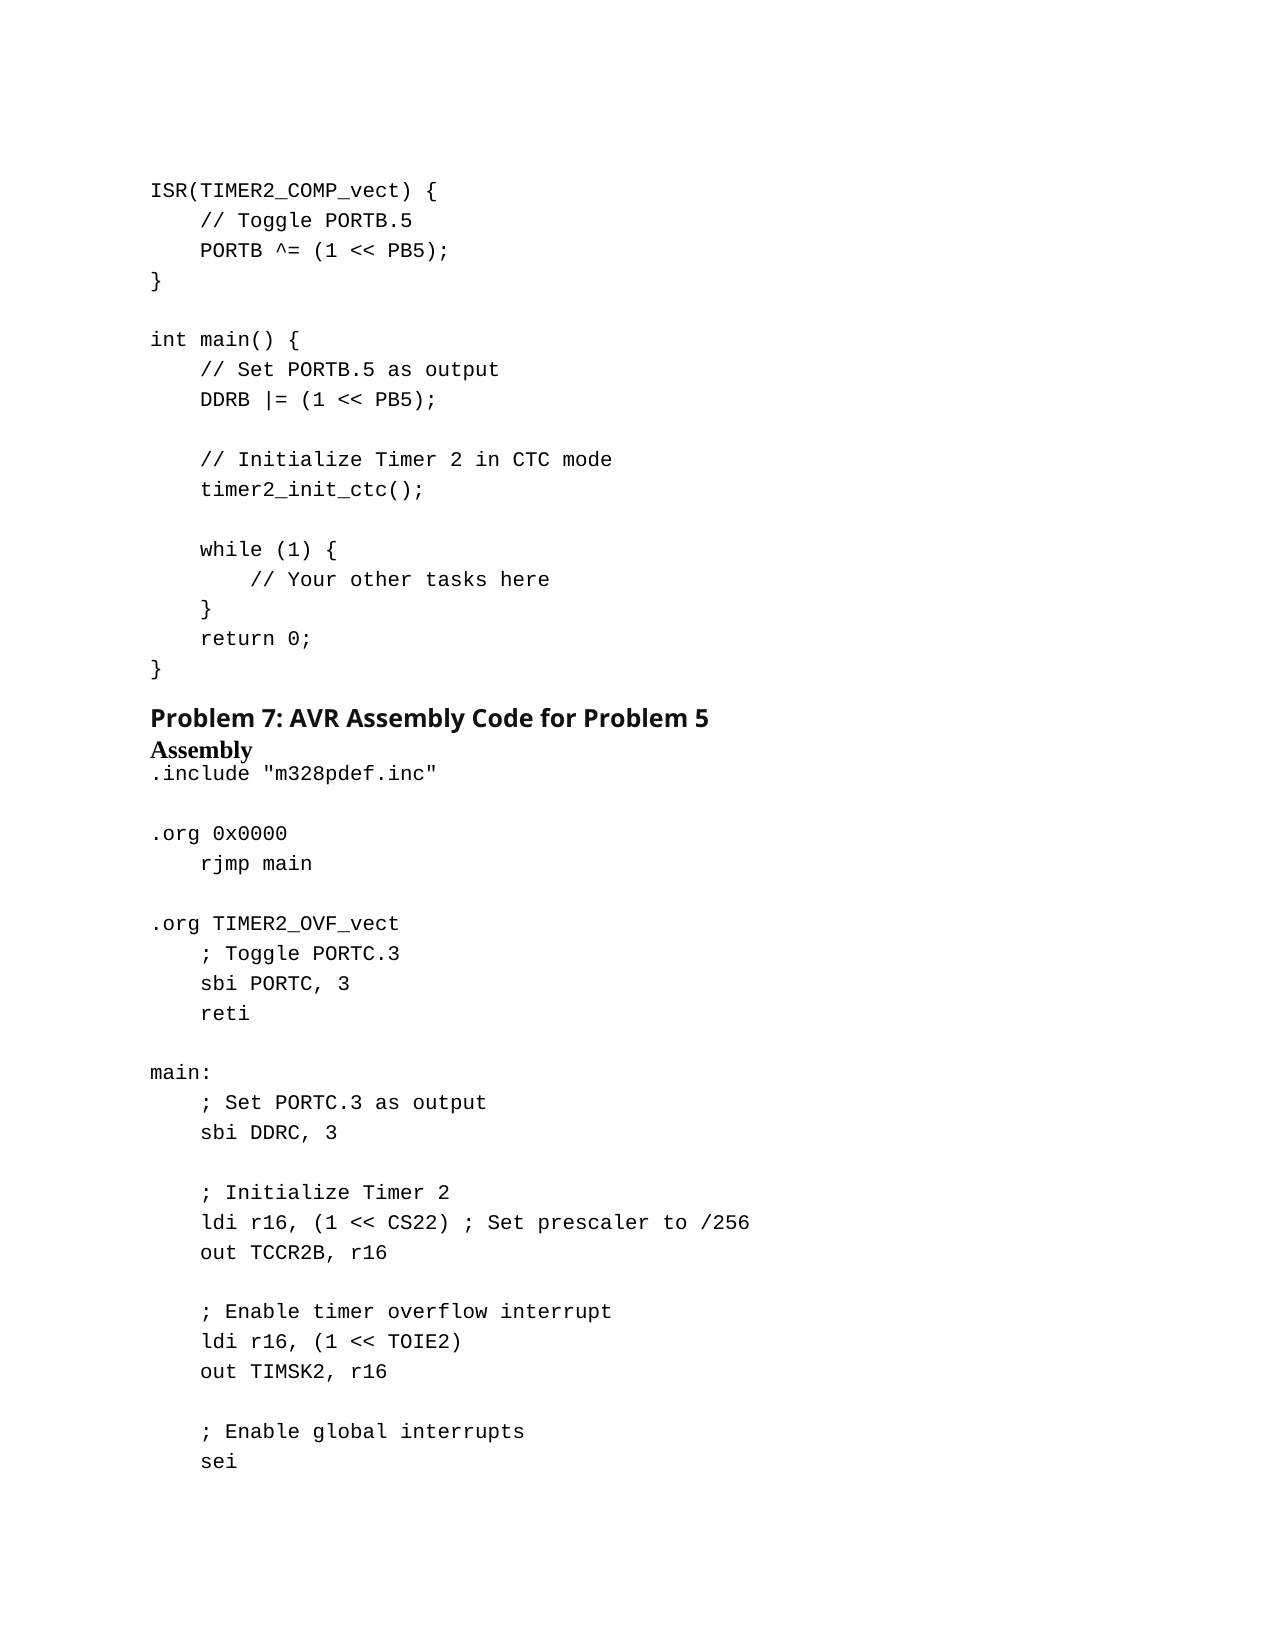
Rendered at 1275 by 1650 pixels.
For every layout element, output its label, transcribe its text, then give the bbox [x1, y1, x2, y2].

text sbi DDRC, 3 [150, 1122, 1125, 1146]
text ; Enable global interrupts [150, 1421, 1125, 1445]
text // Set PORTB.5 as output [150, 359, 1125, 383]
text .include "m328pdef.inc" [150, 763, 1125, 787]
text .org 0x0000 [150, 823, 1125, 847]
text ; Set PORTC.3 as output [150, 1092, 1125, 1116]
text sbi PORTC, 3 [150, 973, 1125, 996]
text // Initialize Timer 2 in CTC mode [150, 449, 1125, 473]
text while (1) { [150, 539, 1125, 562]
text DDRB |= (1 << PB5); [150, 389, 1125, 413]
text Assembly [150, 735, 1125, 763]
text PORTB ^= (1 << PB5); [150, 240, 1125, 263]
text int main() { [150, 329, 1125, 353]
text ; Toggle PORTC.3 [150, 943, 1125, 966]
text // Toggle PORTB.5 [150, 210, 1125, 233]
text out TIMSK2, r16 [150, 1361, 1125, 1385]
text main: [150, 1062, 1125, 1086]
text ISR(TIMER2_COMP_vect) { [150, 180, 1125, 203]
text return 0; [150, 628, 1125, 652]
text } [150, 658, 1125, 682]
text out TCCR2B, r16 [150, 1242, 1125, 1265]
text timer2_init_ctc(); [150, 479, 1125, 502]
text ; Initialize Timer 2 [150, 1182, 1125, 1206]
text ldi r16, (1 << CS22) ; Set prescaler to /256 [150, 1212, 1125, 1236]
text ; Enable timer overflow interrupt [150, 1302, 1125, 1325]
text .org TIMER2_OVF_vect [150, 913, 1125, 937]
text } [150, 598, 1125, 622]
text reti [150, 1003, 1125, 1026]
text // Your other tasks here [150, 568, 1125, 592]
text sei [150, 1451, 1125, 1475]
text ldi r16, (1 << TOIE2) [150, 1331, 1125, 1355]
text Problem 7: AVR Assembly Code for Problem 5 [150, 701, 1125, 735]
text } [150, 269, 1125, 293]
text rjmp main [150, 853, 1125, 877]
